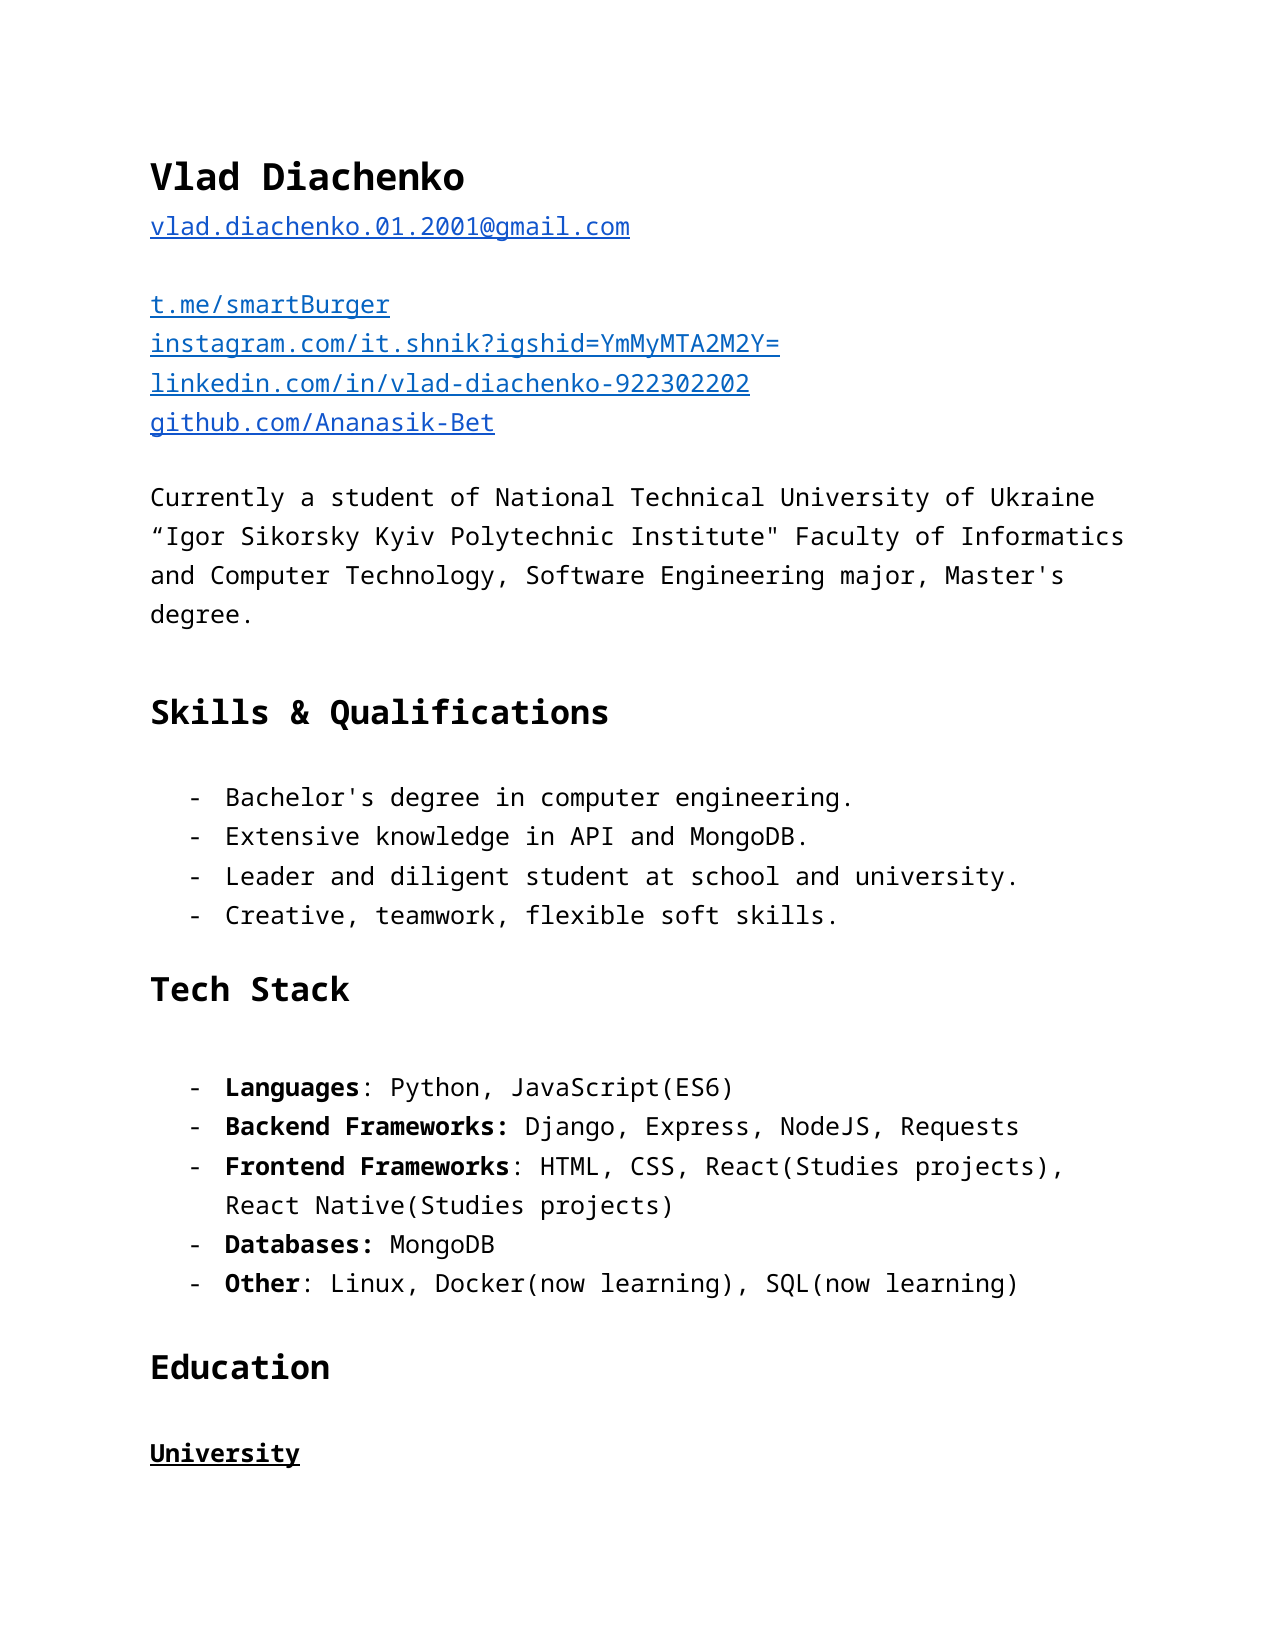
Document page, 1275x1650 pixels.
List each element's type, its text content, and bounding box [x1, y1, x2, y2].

text vlad.diachenko.01.2001@gmail.com [150, 209, 1125, 243]
text Currently a student of National Technical University of Ukraine “Igor Sikorsky Kyiv Polytechnic Institute" Faculty of Informatics and Computer Technology, Software Engineering major, Master's degree. [150, 479, 1125, 631]
list Backend Frameworks: Django, Express, NodeJS, Requests [187, 1109, 1125, 1143]
list Other: Linux, Docker(now learning), SQL(now learning) [187, 1266, 1125, 1300]
text github.com/Ananasik-Bet [150, 404, 1125, 438]
list Leader and diligent student at school and university. [187, 858, 1125, 892]
list Extensive knowledge in API and MongoDB. [187, 819, 1125, 853]
text instagram.com/it.shnik?igshid=YmMyMTA2M2Y= [150, 326, 1125, 360]
text Education [150, 1344, 1125, 1389]
text Vlad Diachenko [150, 150, 1125, 201]
list Creative, teamwork, flexible soft skills. [187, 897, 1125, 962]
text t.me/smartBurger [150, 287, 1125, 321]
list Languages: Python, JavaScript(ES6) [187, 1070, 1125, 1104]
list Bachelor's degree in computer engineering. [187, 780, 1125, 814]
list Frontend Frameworks: HTML, CSS, React(Studies projects), React Native(Studies projects) [187, 1148, 1125, 1221]
text University [150, 1435, 1125, 1469]
text Skills & Qualifications [150, 688, 1125, 734]
list Databases: MongoDB [187, 1226, 1125, 1261]
text Tech Stack [150, 965, 1125, 1011]
text linkedin.com/in/vlad-diachenko-922302202 [150, 365, 1125, 399]
